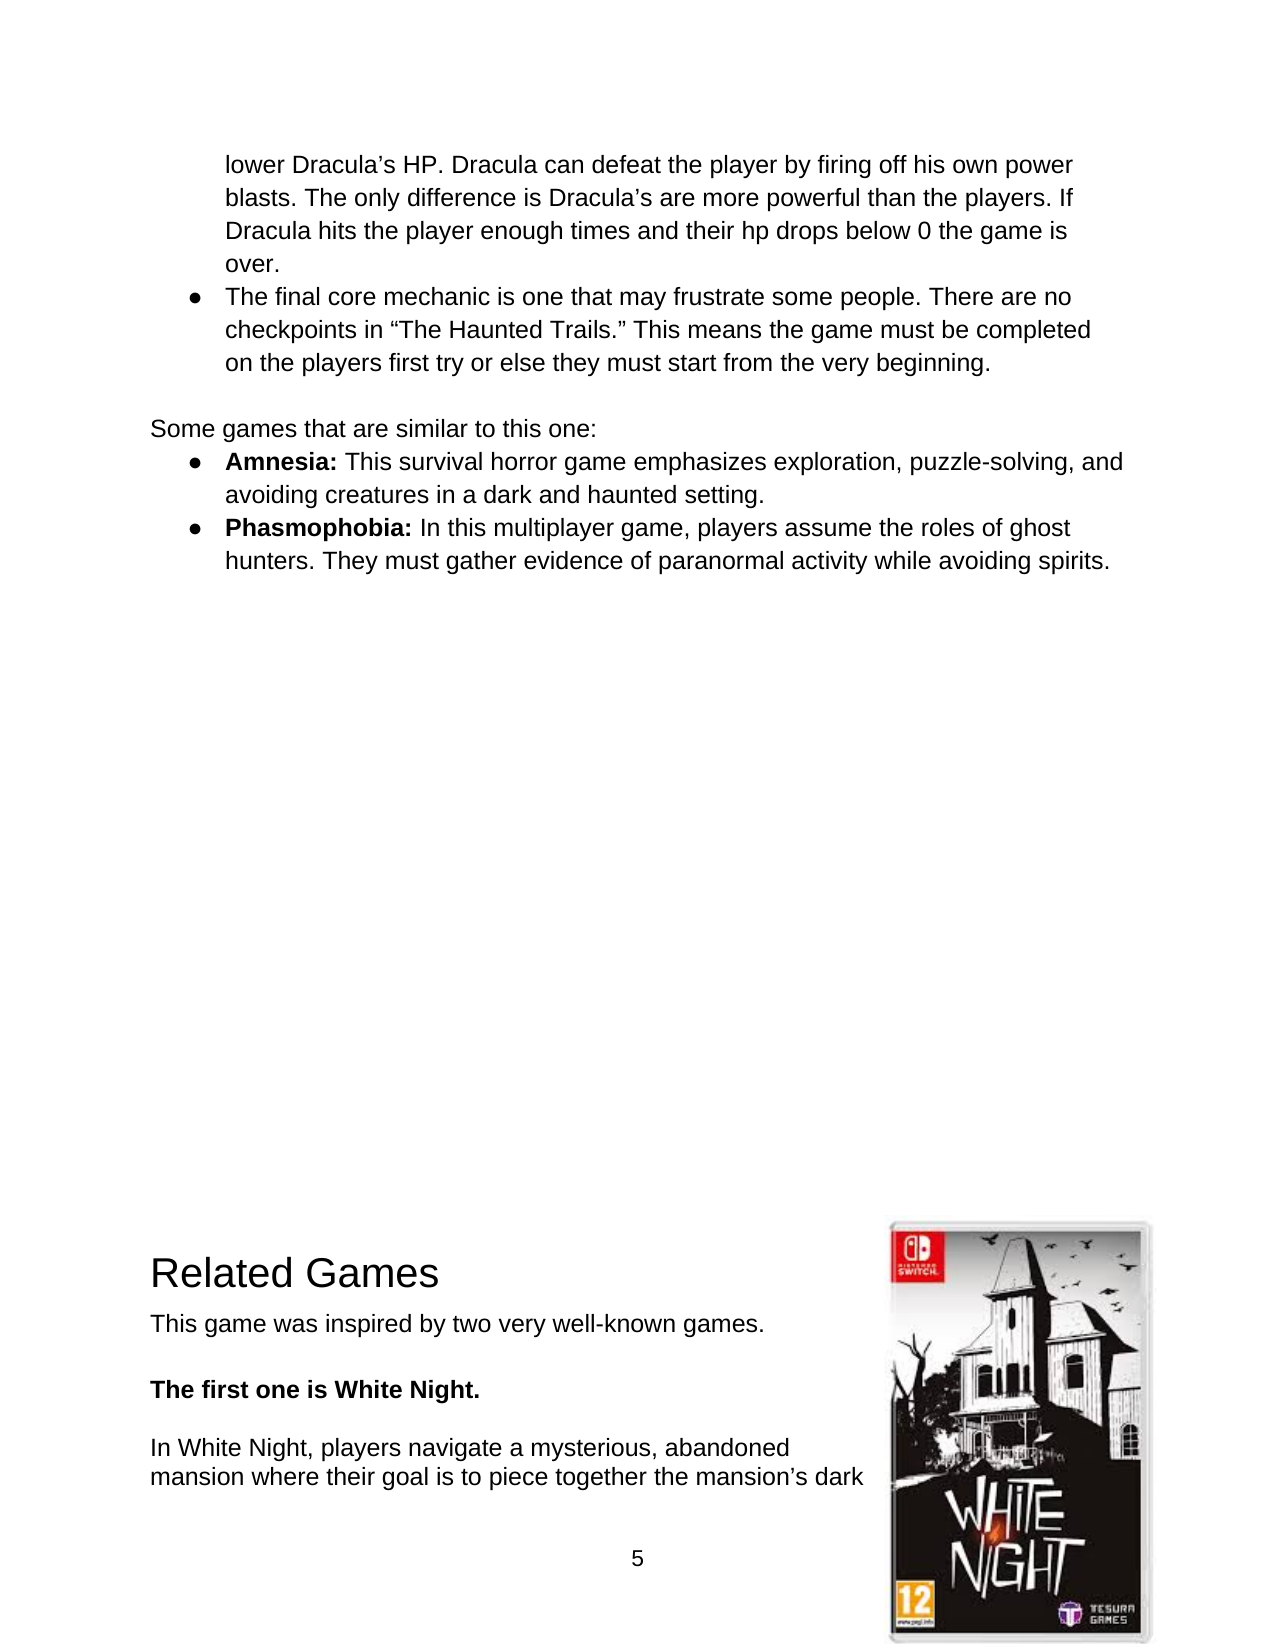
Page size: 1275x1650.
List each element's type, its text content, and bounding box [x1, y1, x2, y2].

text This game was inspired by two very well-known games. [150, 1309, 884, 1337]
list Phasmophobia: In this multiplayer game, players assume the roles of ghost hunters. They must gather evidence of paranormal activity while avoiding spirits. [187, 513, 1125, 575]
subtitle Related Games [150, 1248, 884, 1296]
text The first one is White Night. [150, 1375, 884, 1403]
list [187, 150, 1125, 278]
text Some games that are similar to this one: [150, 414, 1125, 443]
list The final core mechanic is one that may frustrate some people. There are no checkpoints in “The Haunted Trails.” This means the game must be completed on the players first try or else they must start from the very beginning. [187, 282, 1125, 377]
picture [884, 1215, 1158, 1650]
list Amnesia: This survival horror game emphasizes exploration, puzzle-solving, and avoiding creatures in a dark and haunted setting. [187, 447, 1125, 509]
